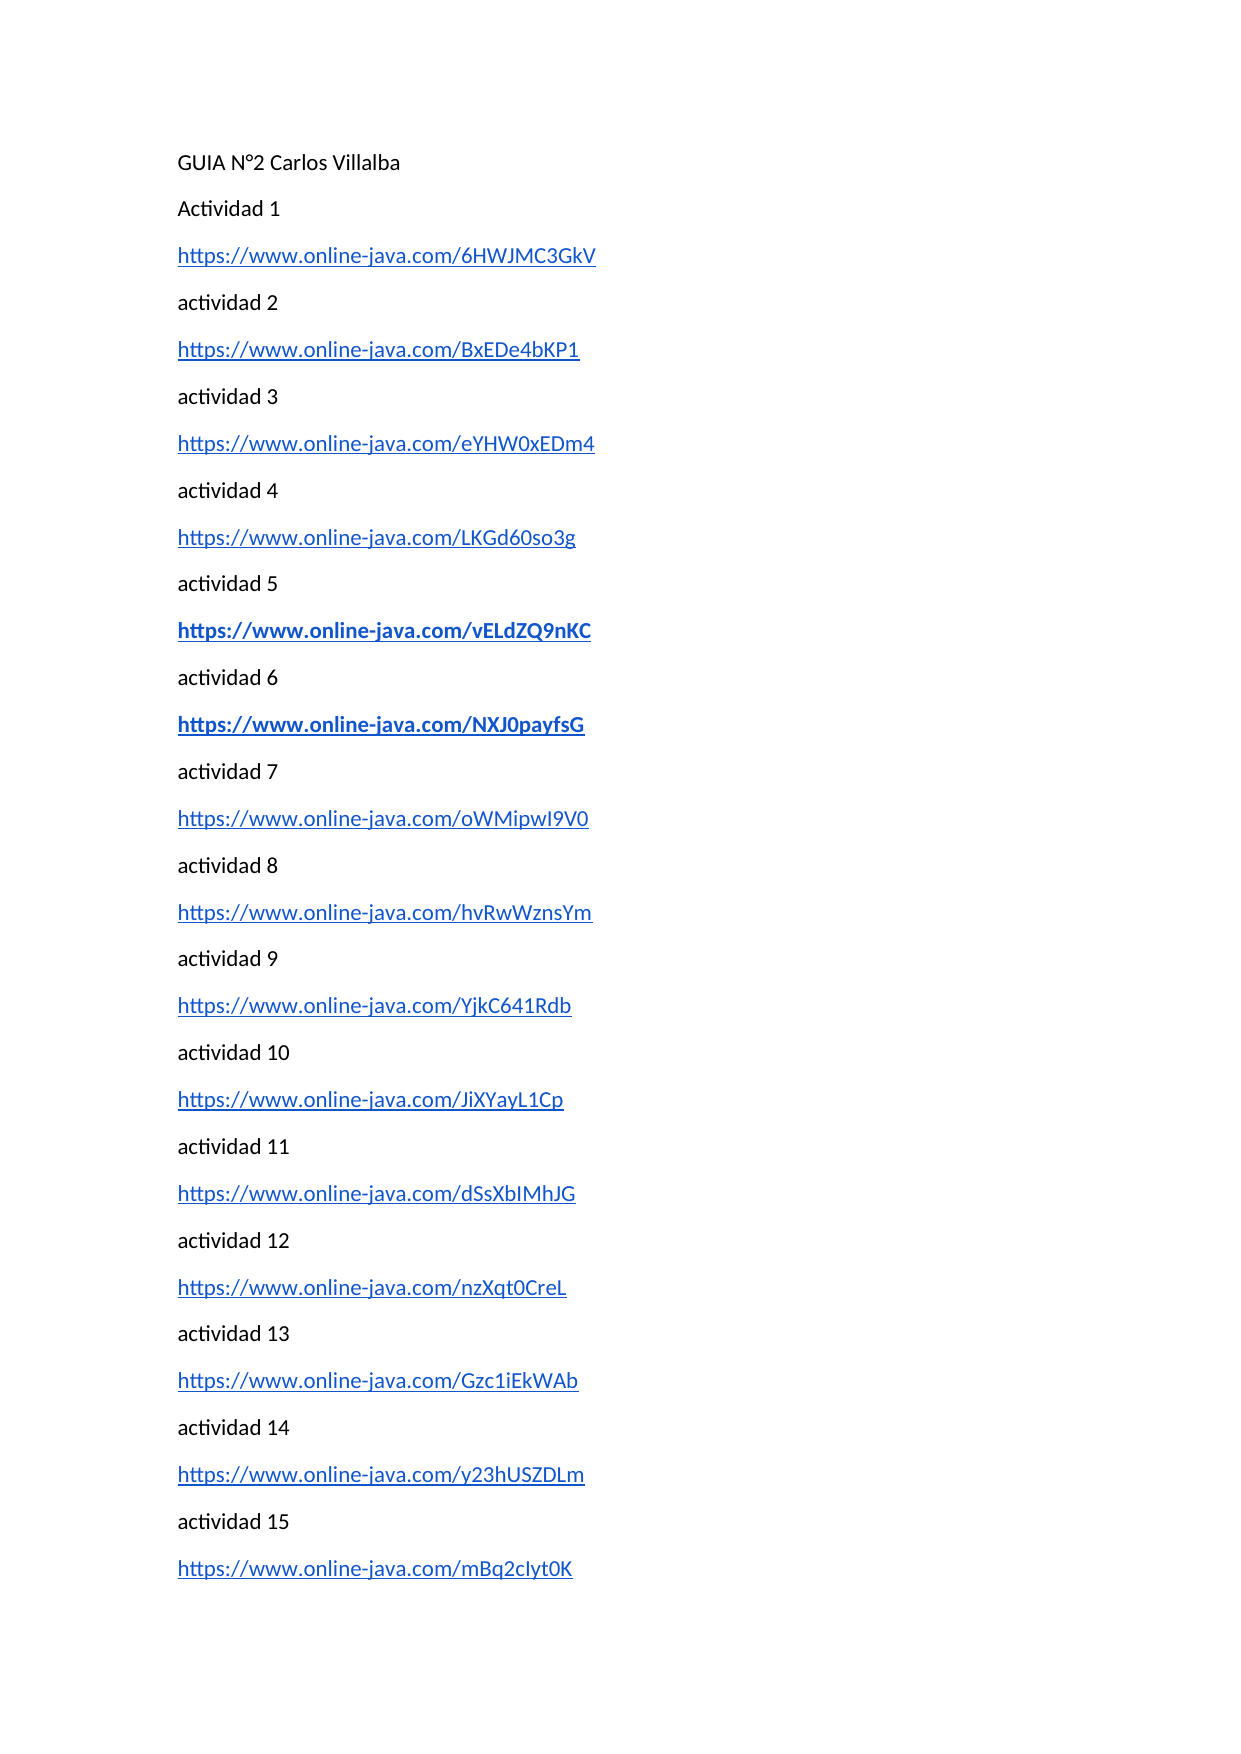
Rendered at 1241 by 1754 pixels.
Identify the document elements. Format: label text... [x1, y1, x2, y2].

text https://www.online-java.com/6HWJMC3GkV [177, 241, 1063, 269]
text Actividad 1 [177, 194, 1063, 222]
text https://www.online-java.com/vELdZQ9nKC [177, 616, 1063, 644]
text actividad 14 [177, 1413, 1063, 1441]
text actividad 6 [177, 663, 1063, 691]
text https://www.online-java.com/eYHW0xEDm4 [177, 429, 1063, 457]
text actividad 12 [177, 1226, 1063, 1254]
text actividad 11 [177, 1132, 1063, 1160]
text https://www.online-java.com/LKGd60so3g [177, 523, 1063, 551]
text actividad 3 [177, 382, 1063, 410]
text actividad 9 [177, 944, 1063, 972]
text https://www.online-java.com/YjkC641Rdb [177, 991, 1063, 1019]
text actividad 2 [177, 288, 1063, 316]
text actividad 8 [177, 851, 1063, 879]
text actividad 7 [177, 757, 1063, 785]
text https://www.online-java.com/mBq2cIyt0K [177, 1554, 1063, 1582]
text actividad 5 [177, 569, 1063, 597]
text https://www.online-java.com/Gzc1iEkWAb [177, 1366, 1063, 1394]
text actividad 13 [177, 1319, 1063, 1347]
text actividad 10 [177, 1038, 1063, 1066]
text https://www.online-java.com/NXJ0payfsG [177, 710, 1063, 738]
text https://www.online-java.com/JiXYayL1Cp [177, 1085, 1063, 1113]
text https://www.online-java.com/nzXqt0CreL [177, 1273, 1063, 1301]
text actividad 4 [177, 476, 1063, 504]
text https://www.online-java.com/y23hUSZDLm [177, 1460, 1063, 1488]
text GUIA N°2 Carlos Villalba [177, 148, 1063, 176]
text https://www.online-java.com/BxEDe4bKP1 [177, 335, 1063, 363]
text https://www.online-java.com/dSsXbIMhJG [177, 1179, 1063, 1207]
text https://www.online-java.com/oWMipwI9V0 [177, 804, 1063, 832]
text https://www.online-java.com/hvRwWznsYm [177, 898, 1063, 926]
text actividad 15 [177, 1507, 1063, 1535]
